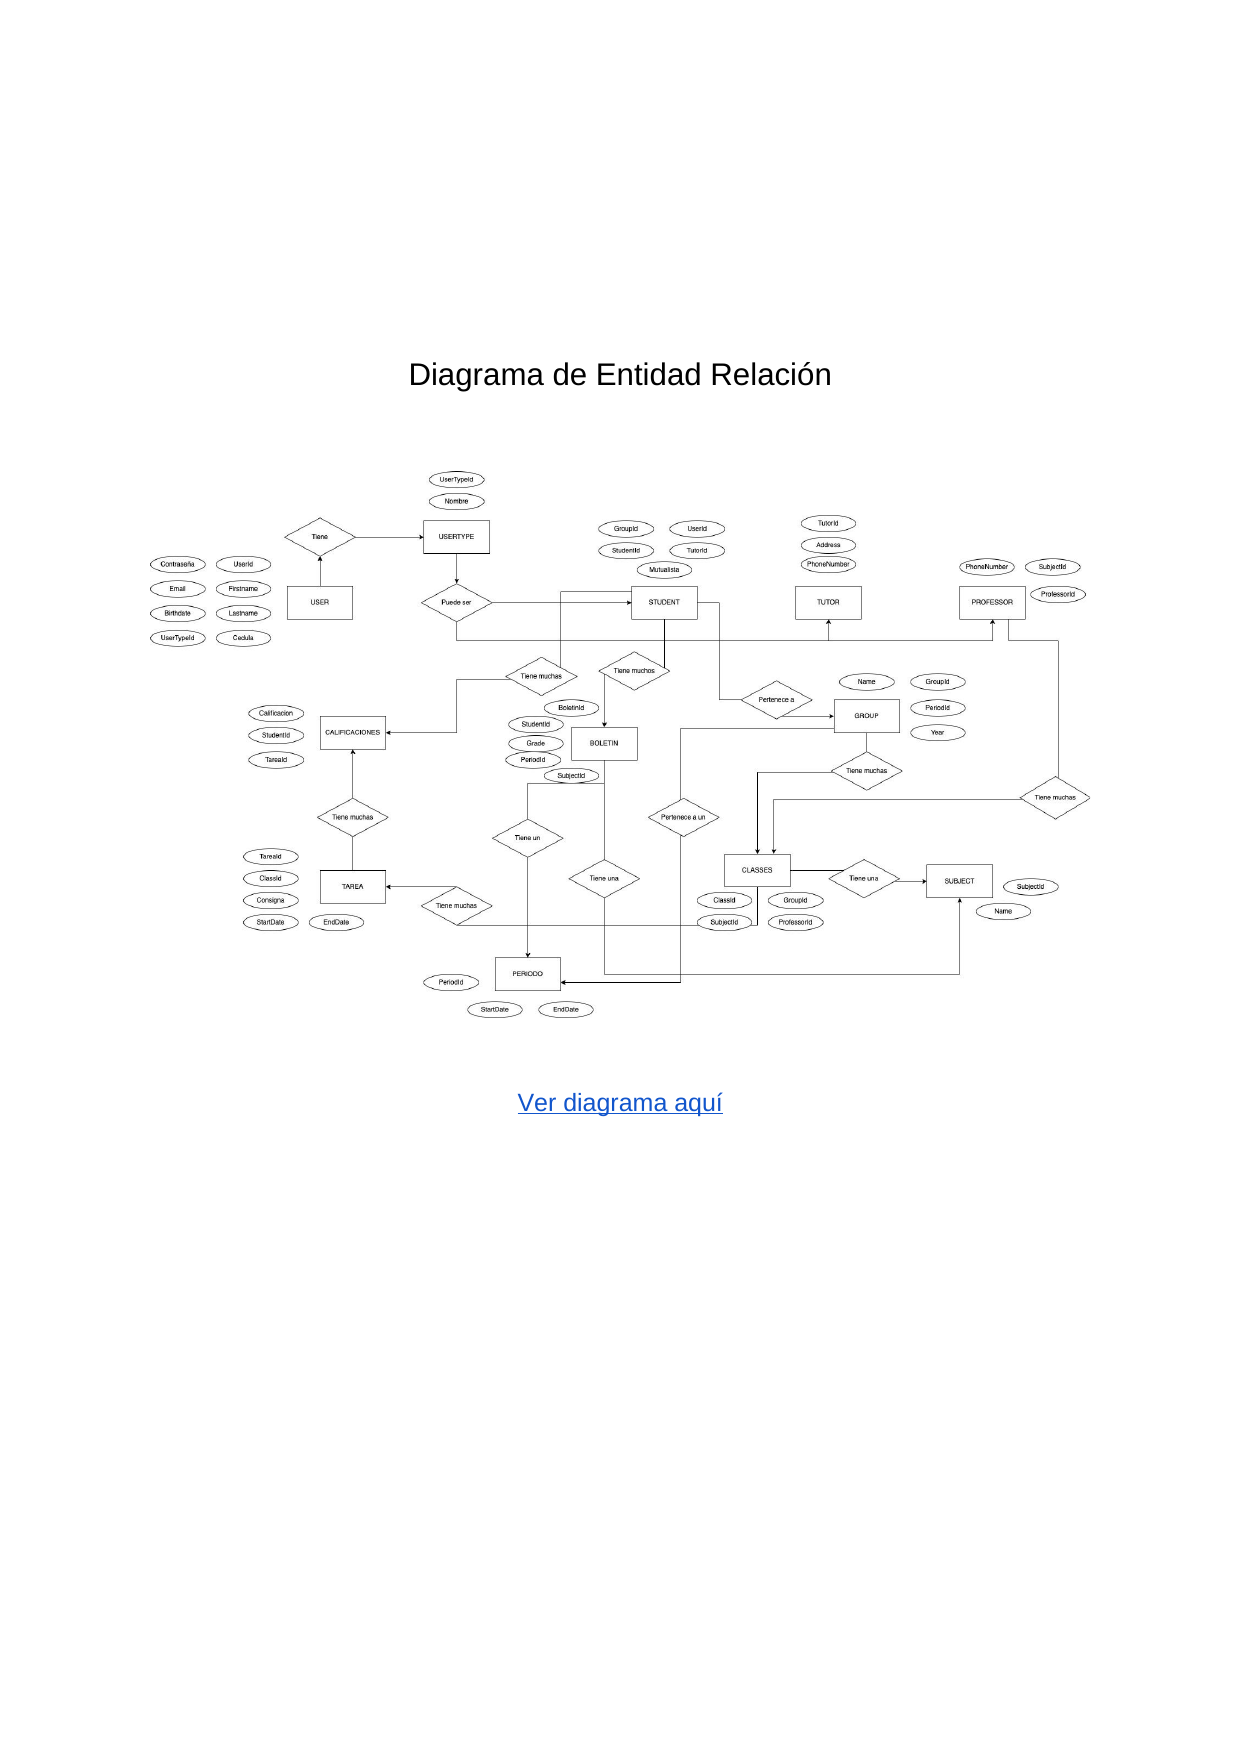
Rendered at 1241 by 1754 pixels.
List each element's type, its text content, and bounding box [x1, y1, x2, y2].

picture [150, 471, 1091, 1018]
text Ver diagrama aquí [150, 1087, 1090, 1116]
text Diagrama de Entidad Relación [150, 356, 1090, 392]
